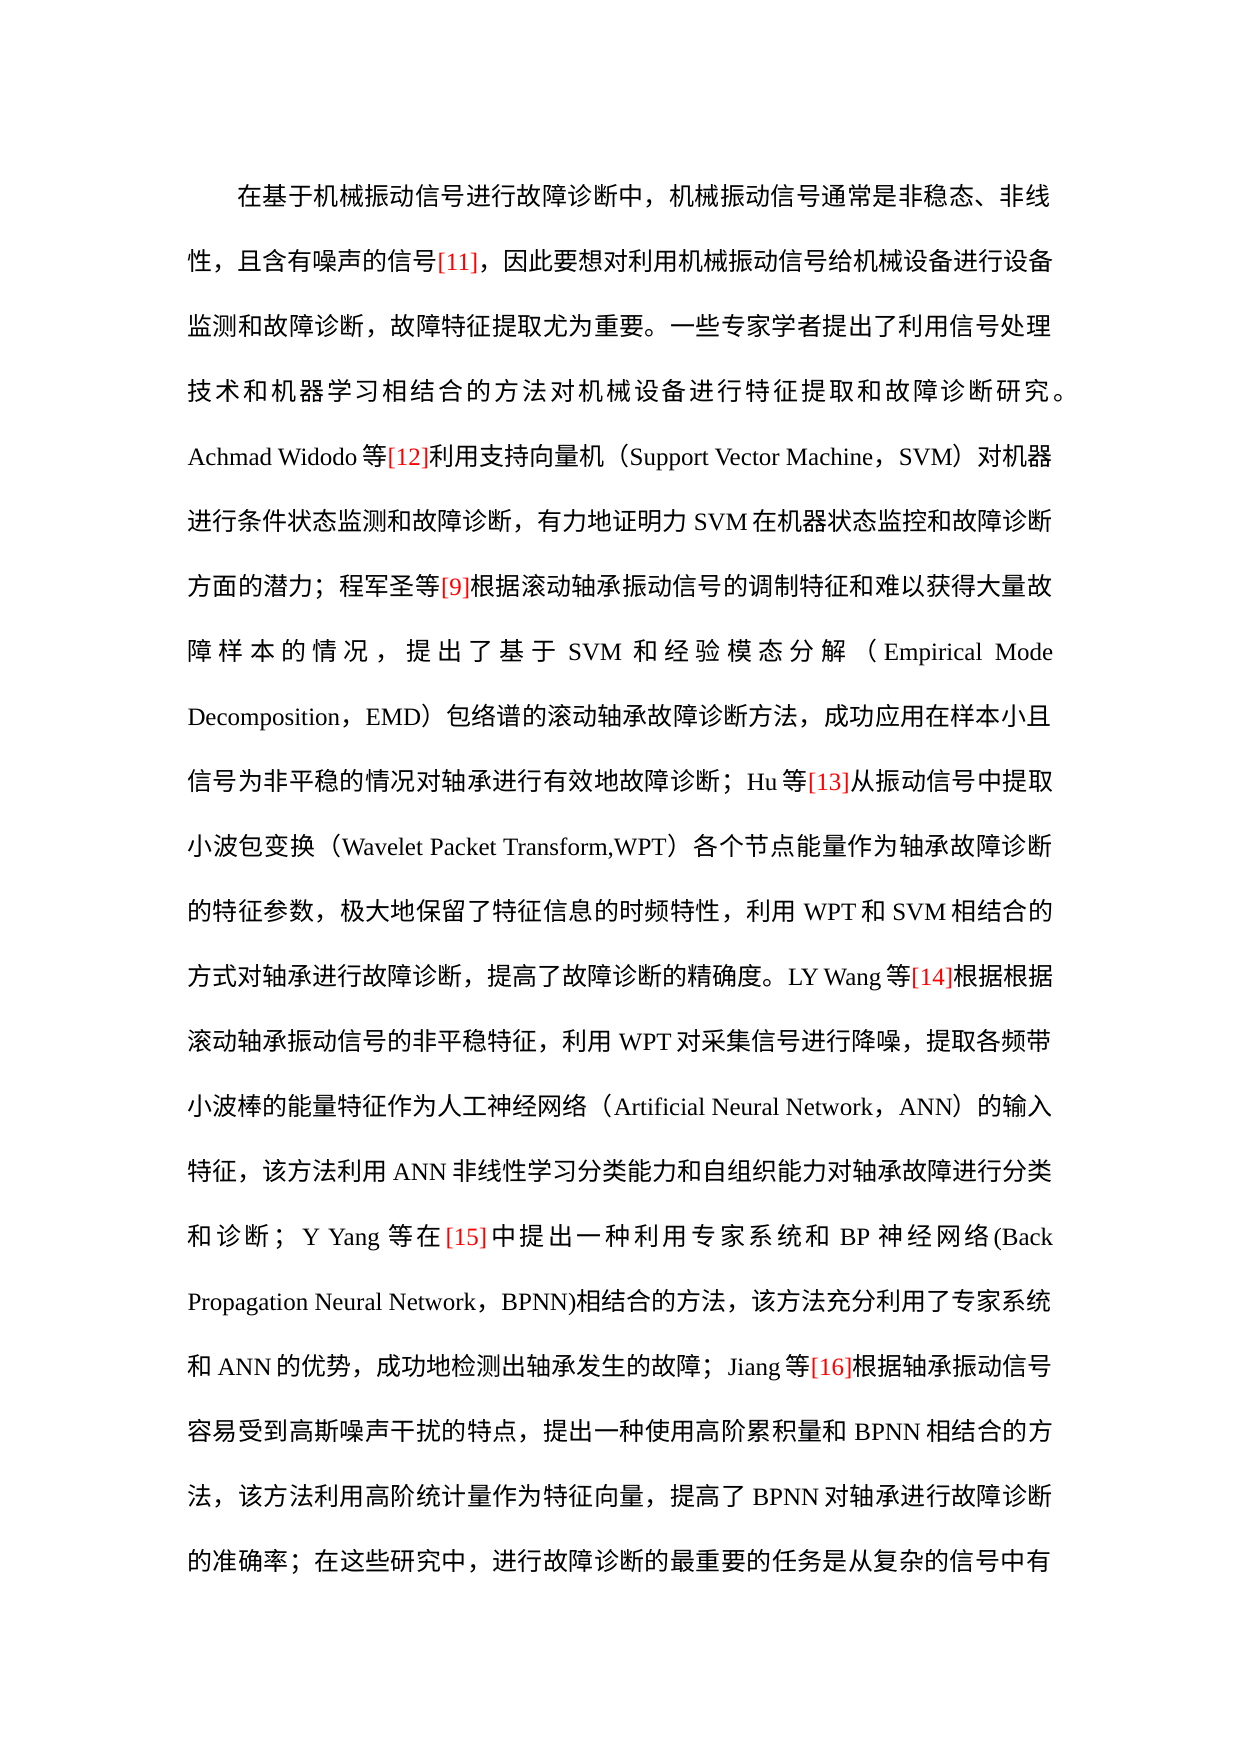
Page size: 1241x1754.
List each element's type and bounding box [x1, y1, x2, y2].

text [187, 162, 1053, 1592]
